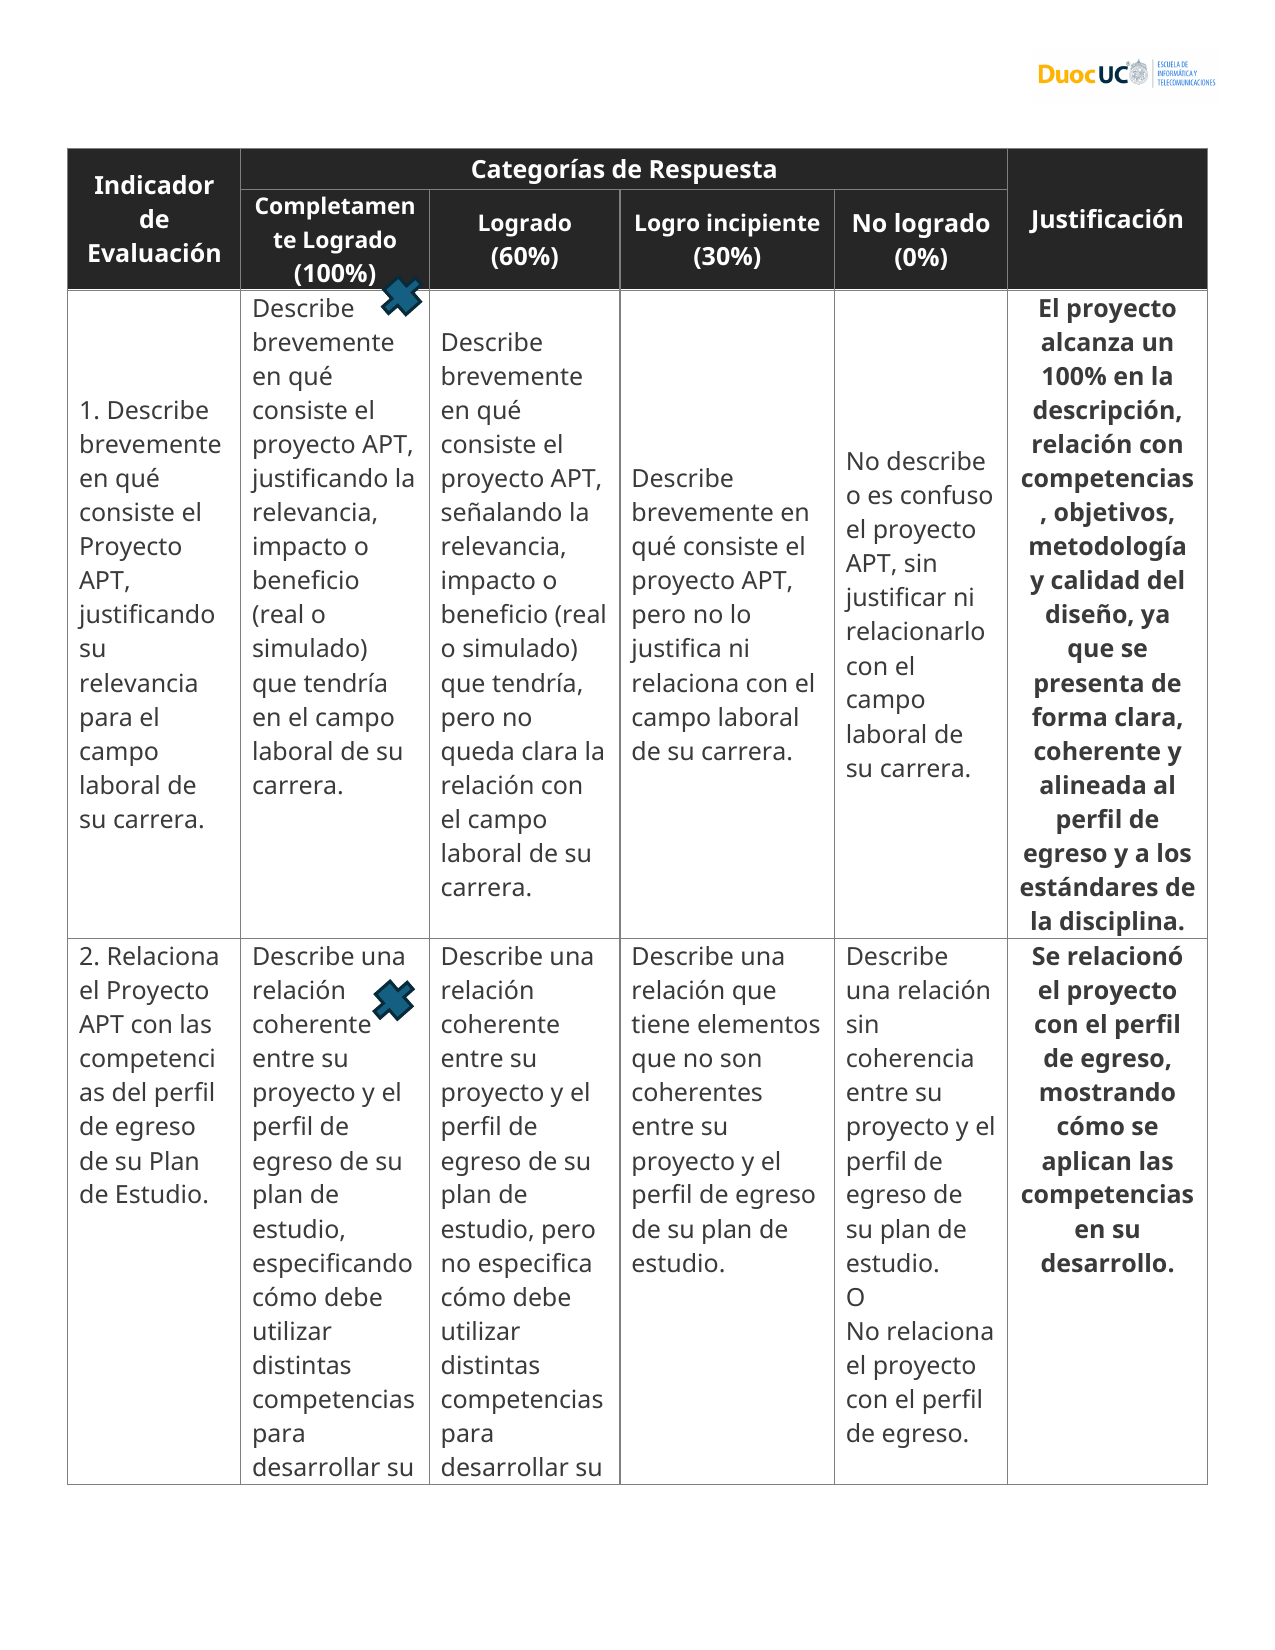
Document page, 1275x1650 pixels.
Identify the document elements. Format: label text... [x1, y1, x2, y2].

table_cell No describe o es confuso el proyecto APT, sin justificar ni relacionarlo con el campo laboral de su carrera. [835, 291, 1007, 938]
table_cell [430, 939, 619, 1484]
table_cell Logrado (60%) [430, 190, 619, 289]
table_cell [241, 939, 429, 1484]
table_cell Logro incipiente (30%) [621, 190, 834, 289]
table_header Indicador de Evaluación [68, 149, 240, 289]
table_cell 1. Describe brevemente en qué consiste el Proyecto APT, justificando su relevancia para el campo laboral de su carrera. [68, 291, 240, 938]
table_cell Describe brevemente en qué consiste el proyecto APT, justificando la relevancia, impacto o beneficio (real o simulado) que tendría en el campo laboral de su carrera. [241, 291, 429, 938]
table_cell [68, 939, 240, 1484]
table_cell Completamente Logrado (100%) [241, 190, 429, 289]
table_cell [835, 939, 1007, 1484]
table_cell Describe brevemente en qué consiste el proyecto APT, pero no lo justifica ni relaciona con el campo laboral de su carrera. [621, 291, 834, 938]
table_cell Describe brevemente en qué consiste el proyecto APT, señalando la relevancia, impacto o beneficio (real o simulado) que tendría, pero no queda clara la relación con el campo laboral de su carrera. [430, 291, 619, 938]
table_cell No logrado (0%) [835, 190, 1007, 289]
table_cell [1008, 939, 1207, 1484]
picture [1031, 42, 1221, 104]
table_cell El proyecto alcanza un 100% en la descripción, relación con competencias, objetivos, metodología y calidad del diseño, ya que se presenta de forma clara, coherente y alineada al perfil de egreso y a los estándares de la disciplina. [1008, 291, 1207, 938]
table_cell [621, 939, 834, 1484]
table_header Categorías de Respuesta [241, 149, 1007, 189]
table_header Justificación [1008, 149, 1207, 289]
